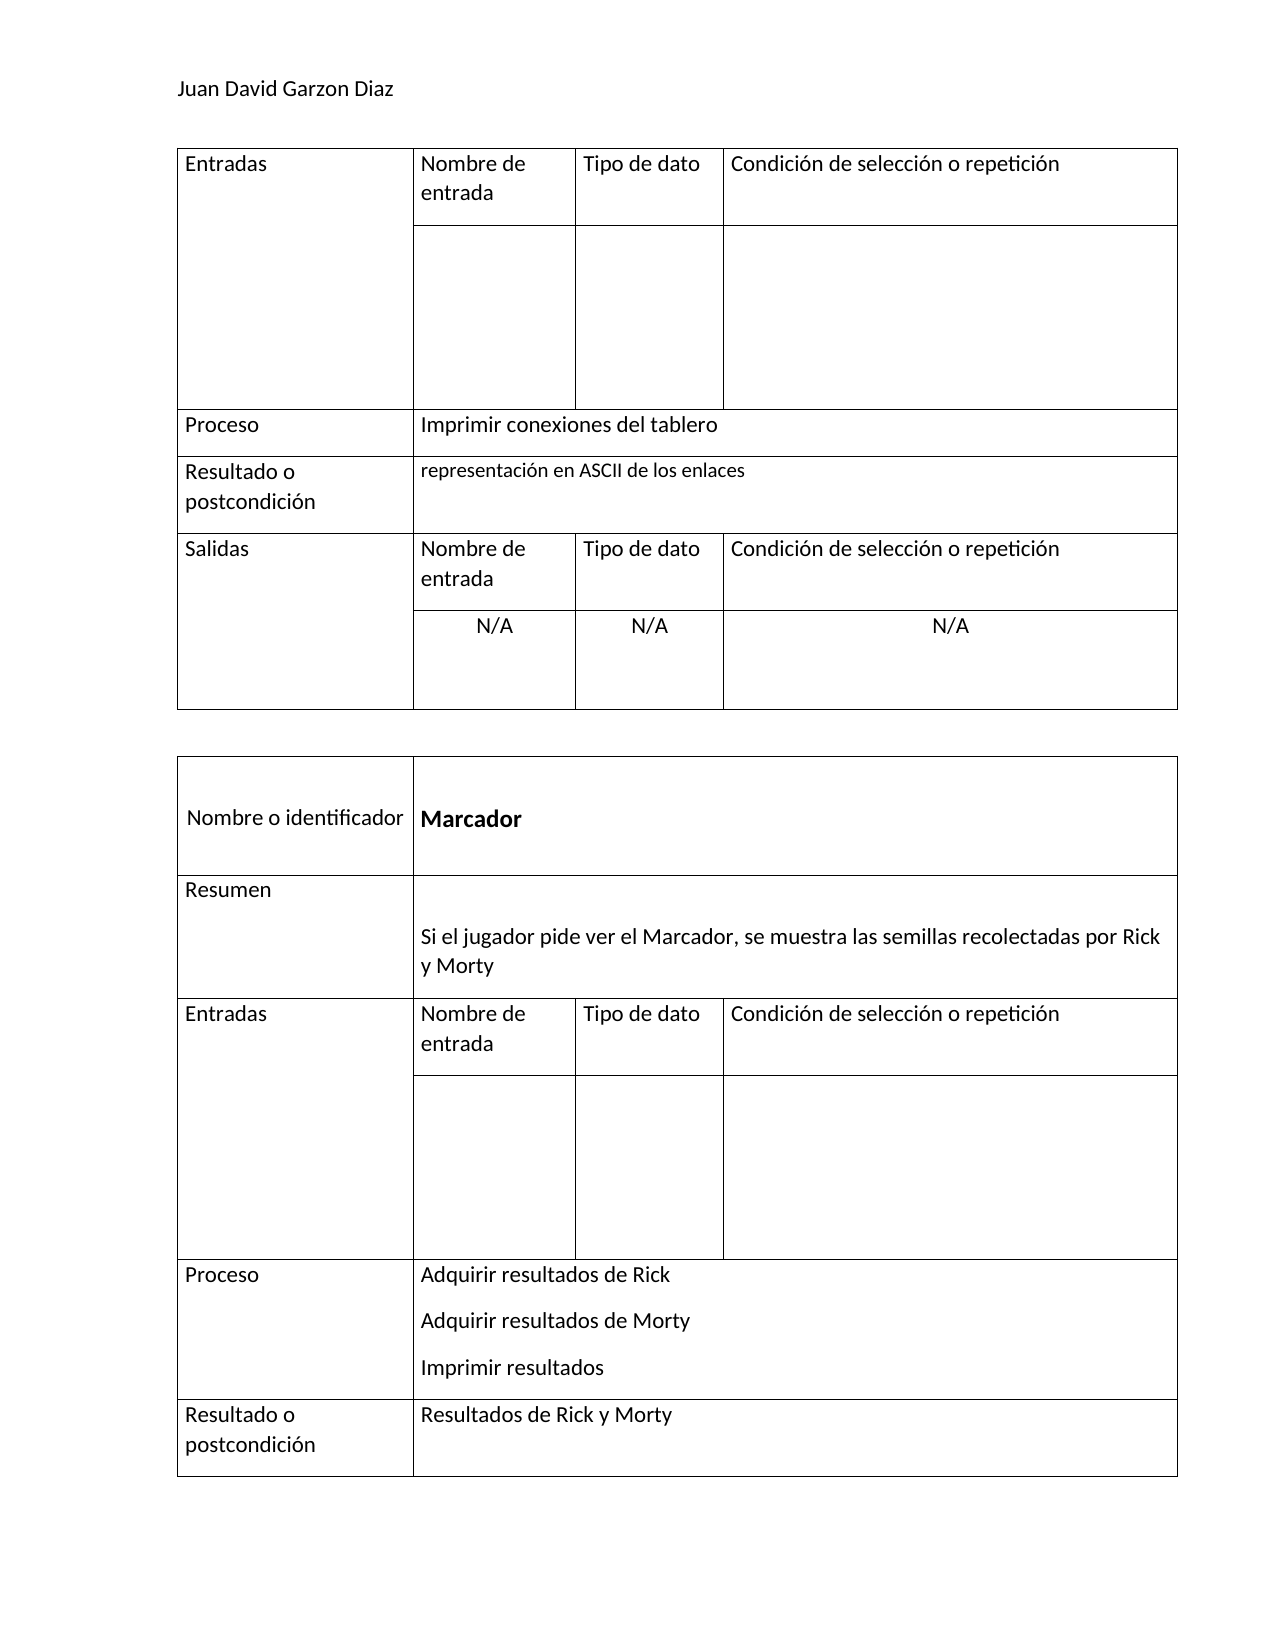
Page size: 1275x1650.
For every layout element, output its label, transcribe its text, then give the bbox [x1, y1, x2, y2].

table_header Marcador [414, 757, 1177, 874]
table_cell Resultado o postcondición [178, 1400, 413, 1476]
table_cell [576, 1076, 723, 1259]
table_cell [576, 226, 723, 409]
table_cell Tipo de dato [576, 534, 723, 610]
table_cell Si el jugador pide ver el Marcador, se muestra las semillas recolectadas por Rick y Morty [414, 876, 1177, 998]
table_cell Nombre de entrada [414, 534, 575, 610]
table_cell Condición de selección o repetición [724, 534, 1177, 610]
table_cell Entradas [178, 149, 413, 409]
table_cell Tipo de dato [576, 149, 723, 224]
table_cell Condición de selección o repetición [724, 149, 1177, 224]
table_cell N/A [724, 611, 1177, 708]
table_cell [414, 1076, 575, 1259]
table_cell Nombre de entrada [414, 149, 575, 224]
table_cell Proceso [178, 410, 413, 456]
table_cell N/A [576, 611, 723, 708]
table_cell representación en ASCII de los enlaces [414, 457, 1177, 533]
table_cell [724, 1076, 1177, 1259]
table_cell Tipo de dato [576, 999, 723, 1075]
table_cell Resultado o postcondición [178, 457, 413, 533]
table_cell Nombre de entrada [414, 999, 575, 1075]
table_cell Entradas [178, 999, 413, 1259]
table_cell Adquirir resultados de Rick Adquirir resultados de Morty Imprimir resultados [414, 1260, 1177, 1399]
table_cell Condición de selección o repetición [724, 999, 1177, 1075]
table_cell Resultados de Rick y Morty [414, 1400, 1177, 1476]
table_cell Proceso [178, 1260, 413, 1399]
table_cell Imprimir conexiones del tablero [414, 410, 1177, 456]
table_cell N/A [414, 611, 575, 708]
table_cell Salidas [178, 534, 413, 708]
table_header Nombre o identificador [178, 757, 413, 874]
table_cell [414, 226, 575, 409]
table_cell [724, 226, 1177, 409]
table_cell Resumen [178, 876, 413, 998]
